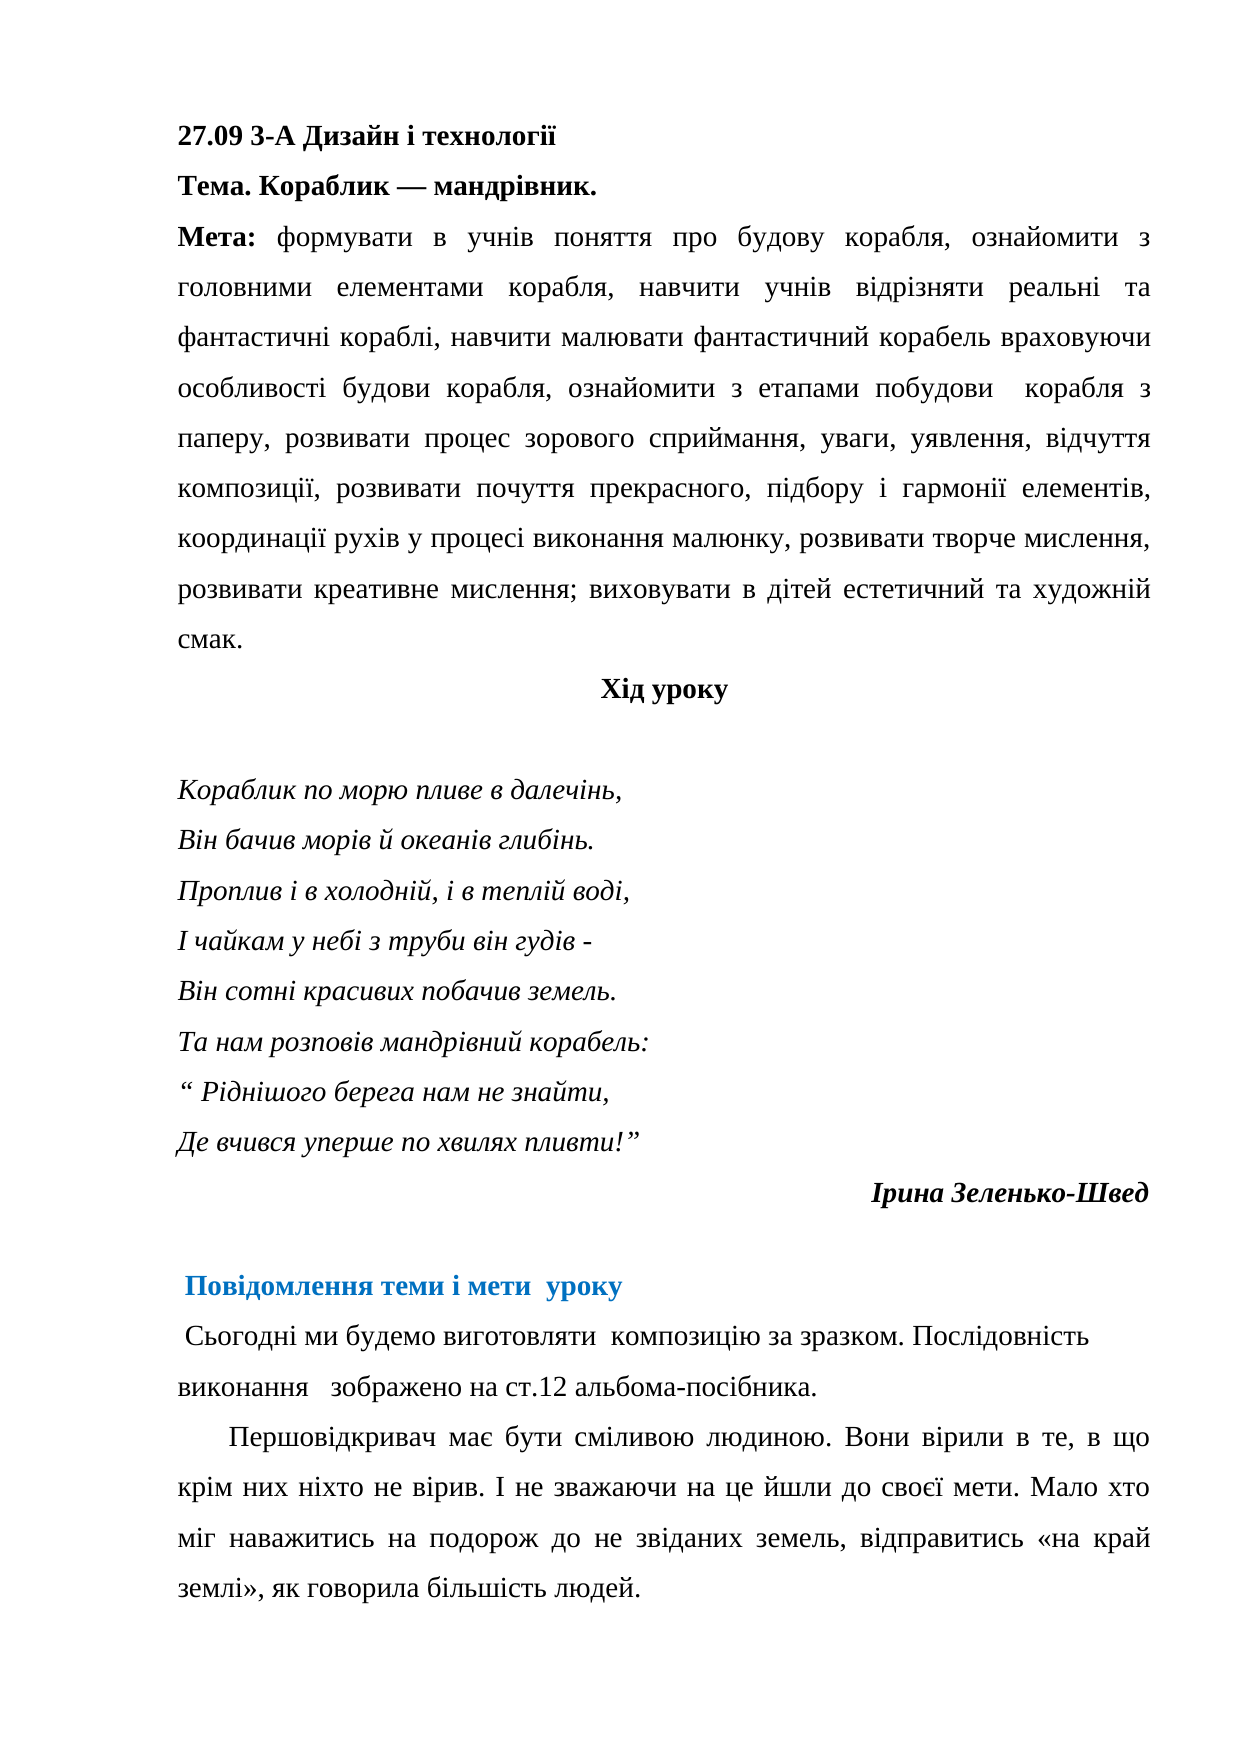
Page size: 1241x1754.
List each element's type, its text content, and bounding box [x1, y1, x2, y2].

text Мета: формувати в учнів поняття про будову корабля, ознайомити з головними елементами корабля, навчити учнів відрізняти реальні та фантастичні кораблі, навчити малювати фантастичний корабель враховуючи особливості будови корабля, ознайомити з етапами побудови корабля з паперу, розвивати процес зорового сприймання, уваги, уявлення, відчуття композиції, розвивати почуття прекрасного, підбору і гармонії елементів, координації рухів у процесі виконання малюнку, розвивати творче мислення, розвивати креативне мислення; виховувати в дітей естетичний та художній смак. [177, 219, 1152, 655]
text Кораблик по морю пливе в далечінь, Він бачив морів й океанів глибінь. Проплив і в холодній, і в теплій воді, І чайкам у небі з труби він гудів - Він сотні красивих побачив земель. Та нам розповів мандрівний корабель: “ Ріднішого берега нам не знайти, Де вчився уперше по хвилях пливти!” [177, 772, 1152, 1158]
text Ірина Зеленько-Швед [177, 1175, 1152, 1208]
list Першовідкривач має бути сміливою людиною. Вони вірили в те, в що крім них ніхто не вірив. І не зважаючи на це йшли до своєї мети. Мало хто міг наважитись на подорож до не звіданих земель, відправитись «на край землі», як говорила більшість людей. [177, 1419, 1152, 1603]
text 27.09 3-А Дизайн і технології [177, 118, 1152, 152]
text Тема. Кораблик — мандрівник. [177, 168, 1152, 202]
text Хід уроку [177, 672, 1152, 705]
text Повідомлення теми і мети уроку [177, 1268, 1152, 1302]
text Сьогодні ми будемо виготовляти композицію за зразком. Послідовність виконання зображено на ст.12 альбома-посібника. [177, 1318, 1152, 1402]
